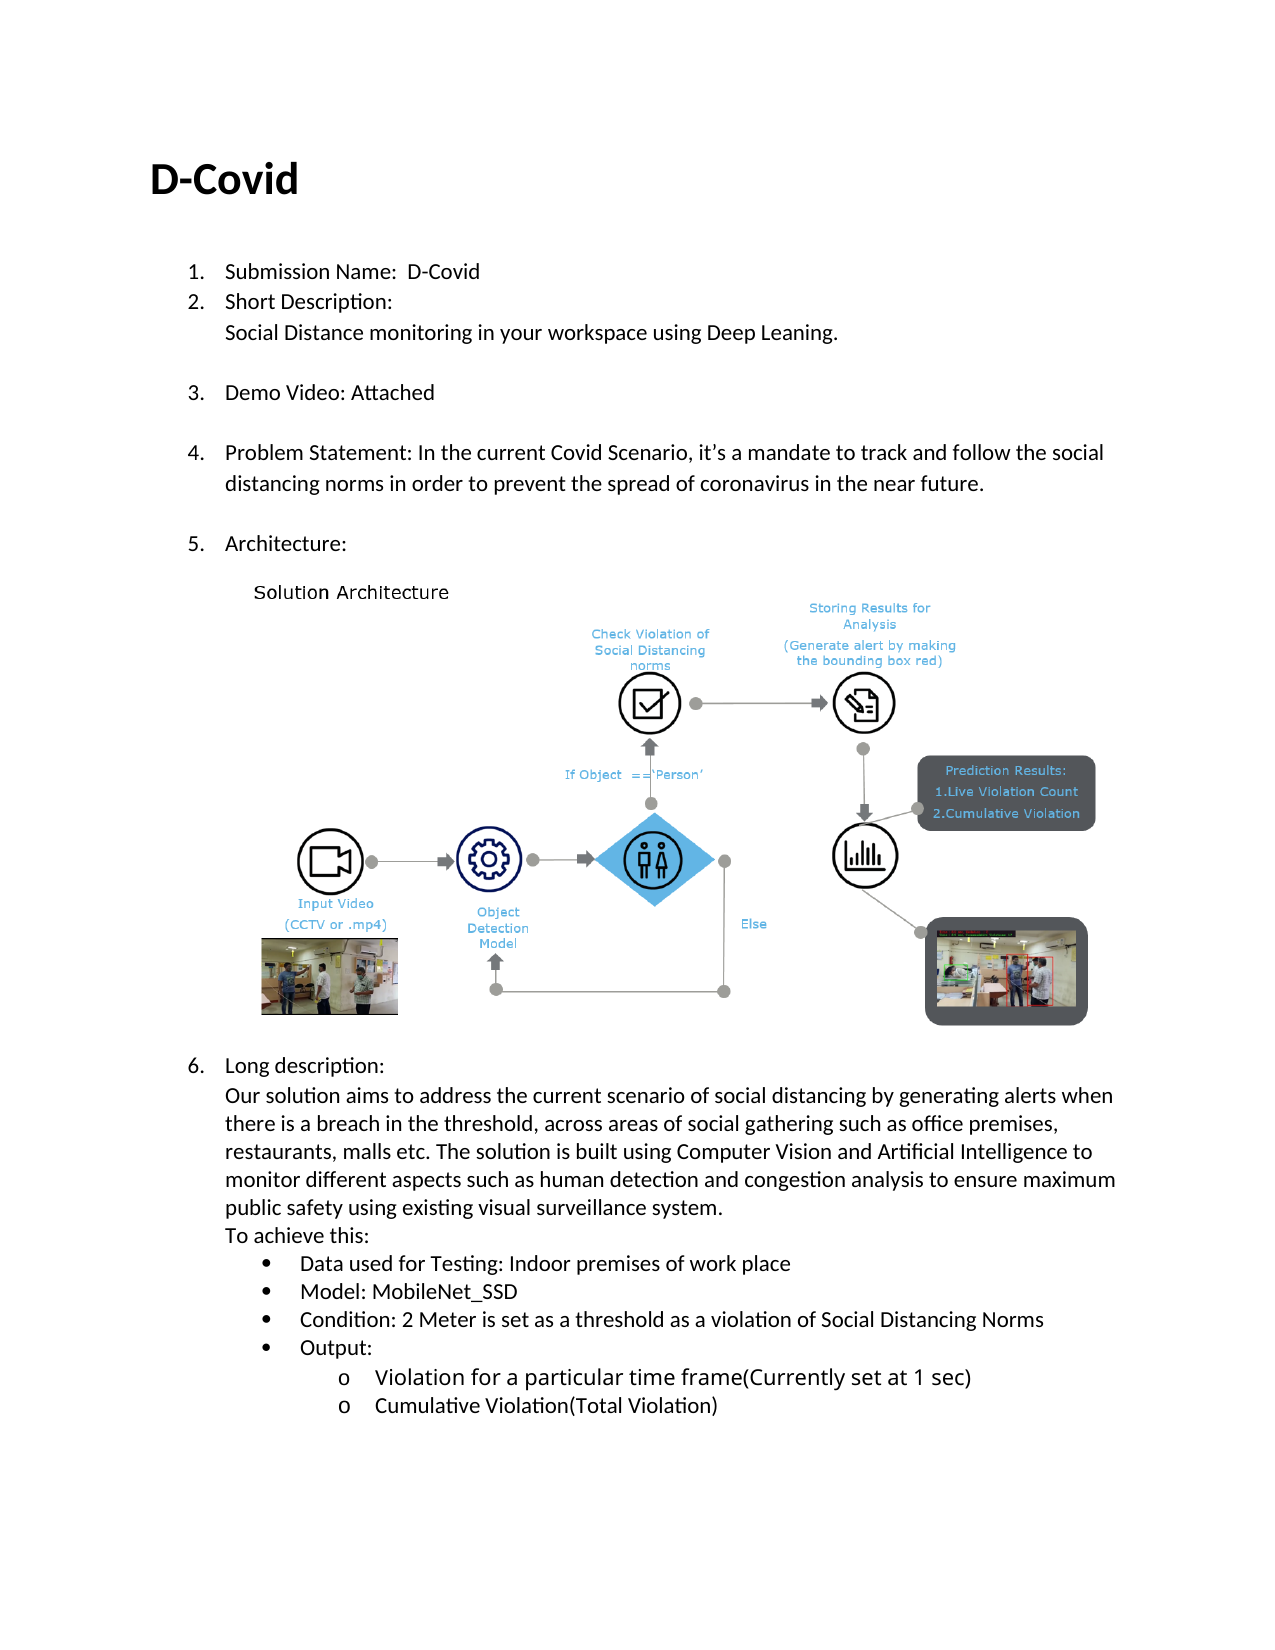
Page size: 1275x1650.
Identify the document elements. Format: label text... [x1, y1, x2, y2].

list Architecture: [187, 529, 1125, 557]
text D-Covid [150, 150, 1125, 206]
list Data used for Testing: Indoor premises of work place [262, 1249, 1125, 1277]
list Cumulative Violation(Total Violation) [337, 1391, 1125, 1421]
list Model: MobileNet_SSD [262, 1277, 1125, 1305]
list Violation for a particular time frame(Currently set at 1 sec) [337, 1361, 1125, 1391]
list Condition: 2 Meter is set as a threshold as a violation of Social Distancing Norms [262, 1305, 1125, 1333]
list Demo Video: Attached [187, 378, 1125, 406]
picture [225, 559, 1103, 1049]
list Our solution aims to address the current scenario of social distancing by generating alerts when there is a breach in the threshold, across areas of social gathering such as office premises, restaurants, malls etc. The solution is built using Computer Vision and Artificial Intelligence to monitor different aspects such as human detection and congestion analysis to ensure maximum public safety using existing visual surveillance system. [225, 1081, 1125, 1221]
list Short Description: [187, 287, 1125, 315]
list Submission Name: D-Covid [187, 257, 1125, 285]
list Output: [262, 1333, 1125, 1361]
list Social Distance monitoring in your workspace using Deep Leaning. [225, 318, 1125, 346]
list To achieve this: [225, 1221, 1125, 1249]
list Problem Statement: In the current Covid Scenario, it’s a mandate to track and follow the social distancing norms in order to prevent the spread of coronavirus in the near future. [187, 438, 1125, 497]
list Long description: [187, 1051, 1125, 1079]
